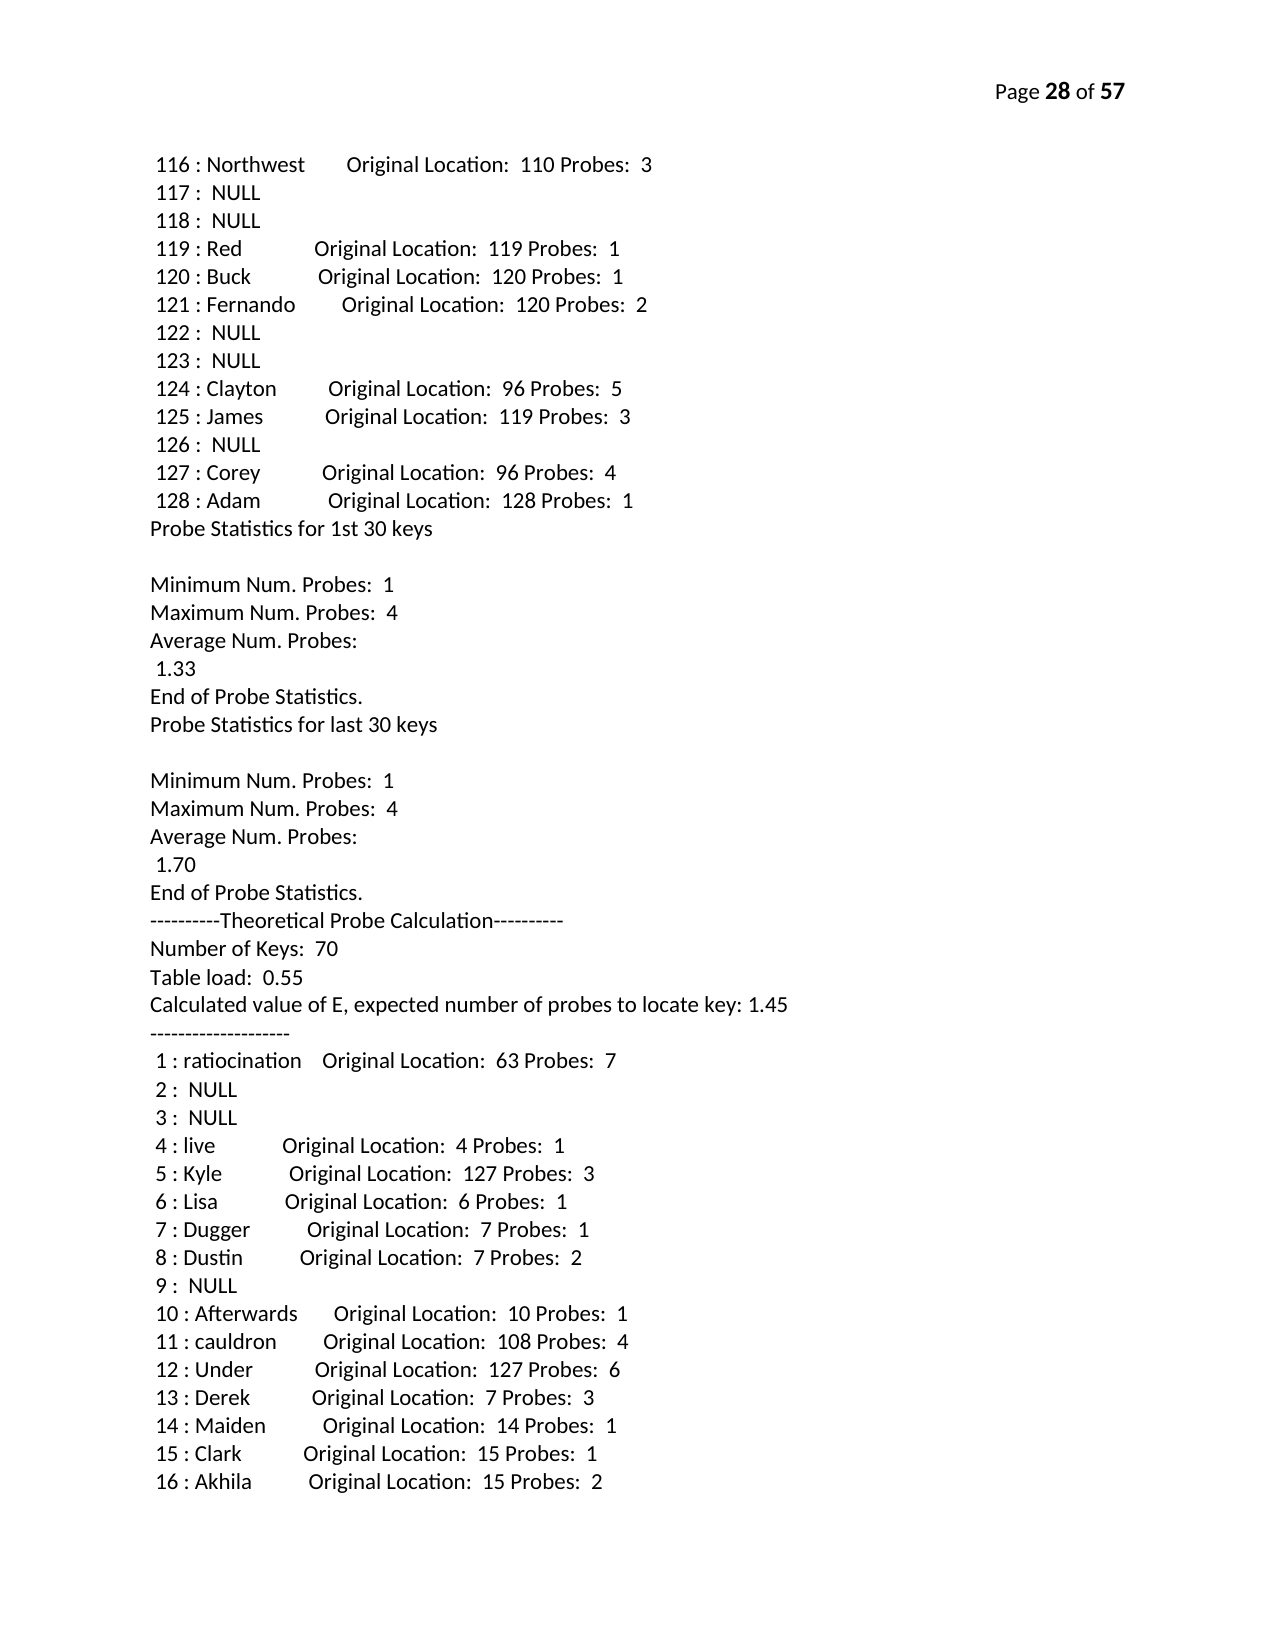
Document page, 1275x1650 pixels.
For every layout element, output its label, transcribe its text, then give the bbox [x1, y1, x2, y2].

text Minimum Num. Probes: 1 [150, 570, 1125, 598]
text 8 : Dustin Original Location: 7 Probes: 2 [150, 1243, 1125, 1271]
text 127 : Corey Original Location: 96 Probes: 4 [150, 458, 1125, 486]
text 15 : Clark Original Location: 15 Probes: 1 [150, 1439, 1125, 1467]
text Minimum Num. Probes: 1 [150, 766, 1125, 794]
text 4 : live Original Location: 4 Probes: 1 [150, 1131, 1125, 1159]
text 6 : Lisa Original Location: 6 Probes: 1 [150, 1187, 1125, 1215]
text 12 : Under Original Location: 127 Probes: 6 [150, 1355, 1125, 1383]
text 11 : cauldron Original Location: 108 Probes: 4 [150, 1327, 1125, 1355]
text 122 : NULL [150, 318, 1125, 346]
text End of Probe Statistics. [150, 878, 1125, 907]
text 124 : Clayton Original Location: 96 Probes: 5 [150, 374, 1125, 402]
text 2 : NULL [150, 1075, 1125, 1103]
text 13 : Derek Original Location: 7 Probes: 3 [150, 1383, 1125, 1411]
text 14 : Maiden Original Location: 14 Probes: 1 [150, 1411, 1125, 1439]
text -------------------- [150, 1019, 1125, 1047]
text 7 : Dugger Original Location: 7 Probes: 1 [150, 1215, 1125, 1243]
text 1 : ratiocination Original Location: 63 Probes: 7 [150, 1047, 1125, 1075]
text End of Probe Statistics. [150, 682, 1125, 710]
text Average Num. Probes: [150, 626, 1125, 654]
text 1.70 [150, 851, 1125, 878]
text 121 : Fernando Original Location: 120 Probes: 2 [150, 290, 1125, 318]
text 126 : NULL [150, 430, 1125, 458]
text 116 : Northwest Original Location: 110 Probes: 3 [150, 150, 1125, 178]
text Calculated value of E, expected number of probes to locate key: 1.45 [150, 991, 1125, 1019]
text 9 : NULL [150, 1271, 1125, 1299]
text Maximum Num. Probes: 4 [150, 598, 1125, 626]
text 119 : Red Original Location: 119 Probes: 1 [150, 234, 1125, 262]
text 117 : NULL [150, 178, 1125, 206]
text 123 : NULL [150, 346, 1125, 374]
text 16 : Akhila Original Location: 15 Probes: 2 [150, 1467, 1125, 1495]
text Table load: 0.55 [150, 963, 1125, 991]
text 3 : NULL [150, 1103, 1125, 1131]
text 118 : NULL [150, 206, 1125, 234]
text Probe Statistics for 1st 30 keys [150, 514, 1125, 542]
text Probe Statistics for last 30 keys [150, 710, 1125, 738]
text ----------Theoretical Probe Calculation---------- [150, 907, 1125, 934]
text 5 : Kyle Original Location: 127 Probes: 3 [150, 1159, 1125, 1187]
text Maximum Num. Probes: 4 [150, 794, 1125, 822]
text Average Num. Probes: [150, 822, 1125, 851]
text 128 : Adam Original Location: 128 Probes: 1 [150, 486, 1125, 514]
text 125 : James Original Location: 119 Probes: 3 [150, 402, 1125, 430]
text 120 : Buck Original Location: 120 Probes: 1 [150, 262, 1125, 290]
text 1.33 [150, 654, 1125, 682]
text 10 : Afterwards Original Location: 10 Probes: 1 [150, 1299, 1125, 1327]
text Number of Keys: 70 [150, 934, 1125, 963]
